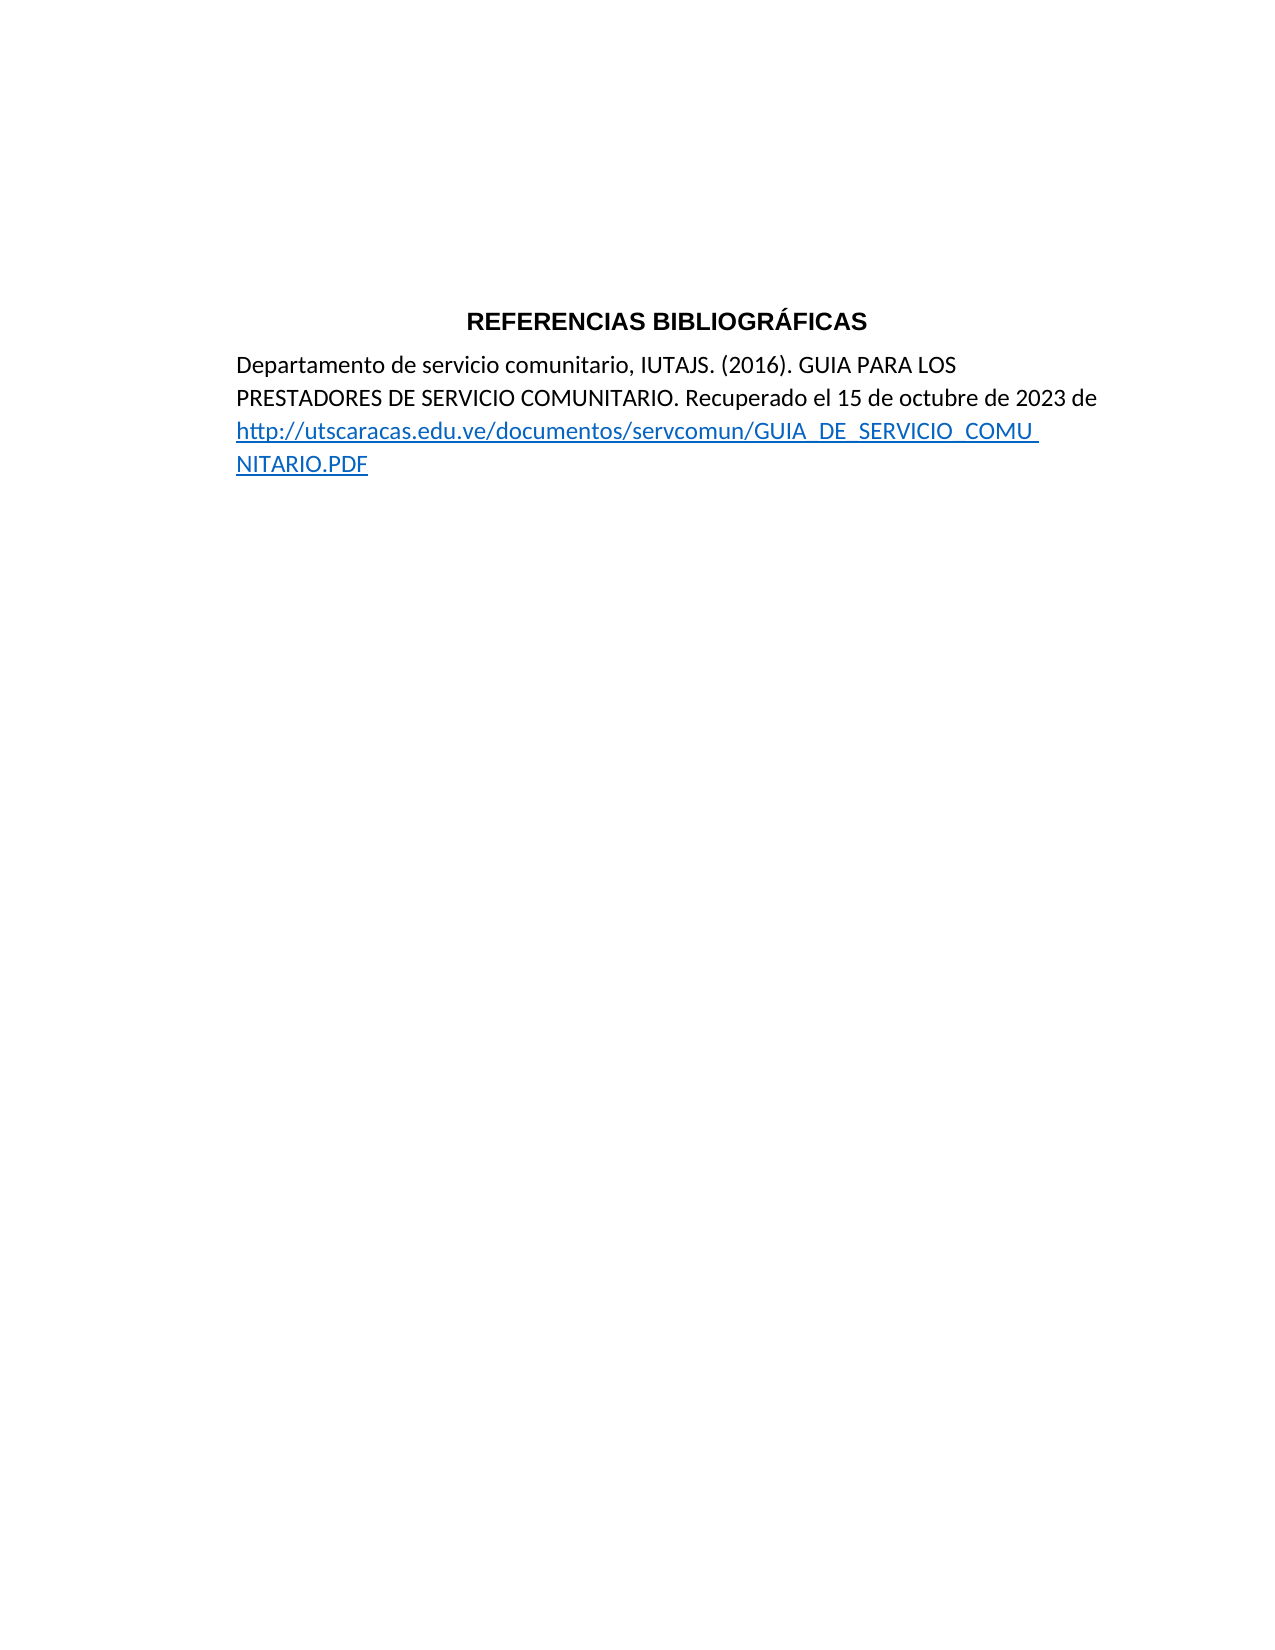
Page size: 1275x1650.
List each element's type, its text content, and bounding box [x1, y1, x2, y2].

text Departamento de servicio comunitario, IUTAJS. (2016). GUIA PARA LOS PRESTADORES DE SERVICIO COMUNITARIO. Recuperado el 15 de octubre de 2023 de http://utscaracas.edu.ve/documentos/servcomun/GUIA_DE_SERVICIO_COMU NITARIO.PDF [236, 350, 1098, 479]
text REFERENCIAS BIBLIOGRÁFICAS [236, 307, 1098, 335]
